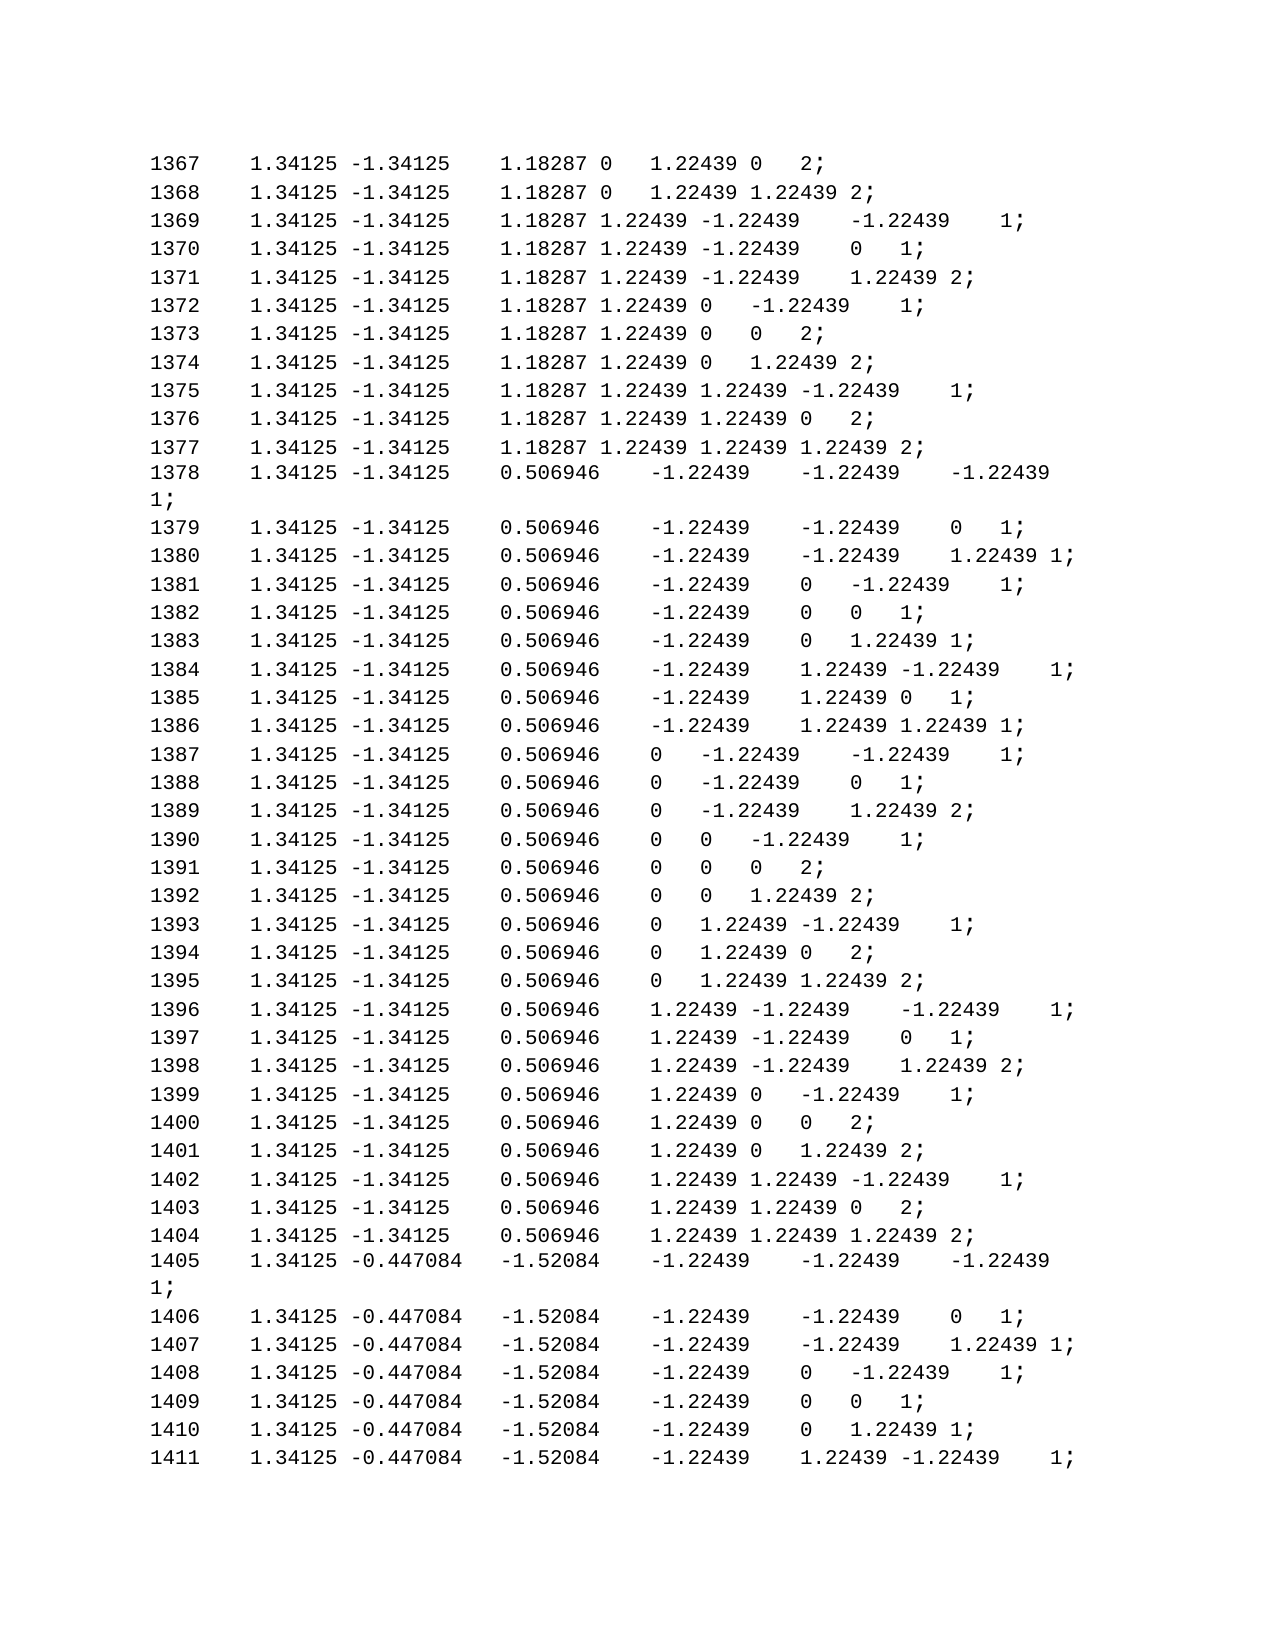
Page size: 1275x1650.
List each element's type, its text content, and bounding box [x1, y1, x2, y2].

text 1389 1.34125 -1.34125 0.506946 0 -1.22439 1.22439 2; [150, 797, 1125, 825]
text 1376 1.34125 -1.34125 1.18287 1.22439 1.22439 0 2; [150, 405, 1125, 433]
text 1387 1.34125 -1.34125 0.506946 0 -1.22439 -1.22439 1; [150, 740, 1125, 769]
text 1384 1.34125 -1.34125 0.506946 -1.22439 1.22439 -1.22439 1; [150, 655, 1125, 684]
text 1379 1.34125 -1.34125 0.506946 -1.22439 -1.22439 0 1; [150, 514, 1125, 542]
text 1405 1.34125 -0.447084 -1.52084 -1.22439 -1.22439 -1.22439 1; [150, 1250, 1125, 1302]
text 1399 1.34125 -1.34125 0.506946 1.22439 0 -1.22439 1; [150, 1080, 1125, 1109]
text 1382 1.34125 -1.34125 0.506946 -1.22439 0 0 1; [150, 599, 1125, 627]
text 1411 1.34125 -0.447084 -1.52084 -1.22439 1.22439 -1.22439 1; [150, 1444, 1125, 1472]
text 1369 1.34125 -1.34125 1.18287 1.22439 -1.22439 -1.22439 1; [150, 207, 1125, 235]
text 1371 1.34125 -1.34125 1.18287 1.22439 -1.22439 1.22439 2; [150, 263, 1125, 292]
text 1375 1.34125 -1.34125 1.18287 1.22439 1.22439 -1.22439 1; [150, 377, 1125, 405]
text 1378 1.34125 -1.34125 0.506946 -1.22439 -1.22439 -1.22439 1; [150, 462, 1125, 514]
text 1403 1.34125 -1.34125 0.506946 1.22439 1.22439 0 2; [150, 1194, 1125, 1222]
text 1383 1.34125 -1.34125 0.506946 -1.22439 0 1.22439 1; [150, 627, 1125, 655]
text 1398 1.34125 -1.34125 0.506946 1.22439 -1.22439 1.22439 2; [150, 1052, 1125, 1080]
text 1380 1.34125 -1.34125 0.506946 -1.22439 -1.22439 1.22439 1; [150, 542, 1125, 570]
text 1377 1.34125 -1.34125 1.18287 1.22439 1.22439 1.22439 2; [150, 433, 1125, 462]
text 1385 1.34125 -1.34125 0.506946 -1.22439 1.22439 0 1; [150, 684, 1125, 712]
text 1373 1.34125 -1.34125 1.18287 1.22439 0 0 2; [150, 320, 1125, 348]
text 1401 1.34125 -1.34125 0.506946 1.22439 0 1.22439 2; [150, 1137, 1125, 1165]
text 1397 1.34125 -1.34125 0.506946 1.22439 -1.22439 0 1; [150, 1024, 1125, 1052]
text 1406 1.34125 -0.447084 -1.52084 -1.22439 -1.22439 0 1; [150, 1302, 1125, 1331]
text 1394 1.34125 -1.34125 0.506946 0 1.22439 0 2; [150, 939, 1125, 967]
text 1390 1.34125 -1.34125 0.506946 0 0 -1.22439 1; [150, 825, 1125, 854]
text 1395 1.34125 -1.34125 0.506946 0 1.22439 1.22439 2; [150, 967, 1125, 995]
text 1407 1.34125 -0.447084 -1.52084 -1.22439 -1.22439 1.22439 1; [150, 1331, 1125, 1359]
text 1367 1.34125 -1.34125 1.18287 0 1.22439 0 2; [150, 150, 1125, 178]
text 1386 1.34125 -1.34125 0.506946 -1.22439 1.22439 1.22439 1; [150, 712, 1125, 740]
text 1396 1.34125 -1.34125 0.506946 1.22439 -1.22439 -1.22439 1; [150, 995, 1125, 1024]
text 1404 1.34125 -1.34125 0.506946 1.22439 1.22439 1.22439 2; [150, 1222, 1125, 1250]
text 1381 1.34125 -1.34125 0.506946 -1.22439 0 -1.22439 1; [150, 570, 1125, 599]
text 1410 1.34125 -0.447084 -1.52084 -1.22439 0 1.22439 1; [150, 1416, 1125, 1444]
text 1372 1.34125 -1.34125 1.18287 1.22439 0 -1.22439 1; [150, 292, 1125, 320]
text 1392 1.34125 -1.34125 0.506946 0 0 1.22439 2; [150, 882, 1125, 910]
text 1374 1.34125 -1.34125 1.18287 1.22439 0 1.22439 2; [150, 348, 1125, 377]
text 1402 1.34125 -1.34125 0.506946 1.22439 1.22439 -1.22439 1; [150, 1165, 1125, 1194]
text 1368 1.34125 -1.34125 1.18287 0 1.22439 1.22439 2; [150, 178, 1125, 207]
text 1391 1.34125 -1.34125 0.506946 0 0 0 2; [150, 854, 1125, 882]
text 1393 1.34125 -1.34125 0.506946 0 1.22439 -1.22439 1; [150, 910, 1125, 939]
text 1370 1.34125 -1.34125 1.18287 1.22439 -1.22439 0 1; [150, 235, 1125, 263]
text 1408 1.34125 -0.447084 -1.52084 -1.22439 0 -1.22439 1; [150, 1359, 1125, 1387]
text 1388 1.34125 -1.34125 0.506946 0 -1.22439 0 1; [150, 769, 1125, 797]
text 1400 1.34125 -1.34125 0.506946 1.22439 0 0 2; [150, 1109, 1125, 1137]
text 1409 1.34125 -0.447084 -1.52084 -1.22439 0 0 1; [150, 1387, 1125, 1416]
